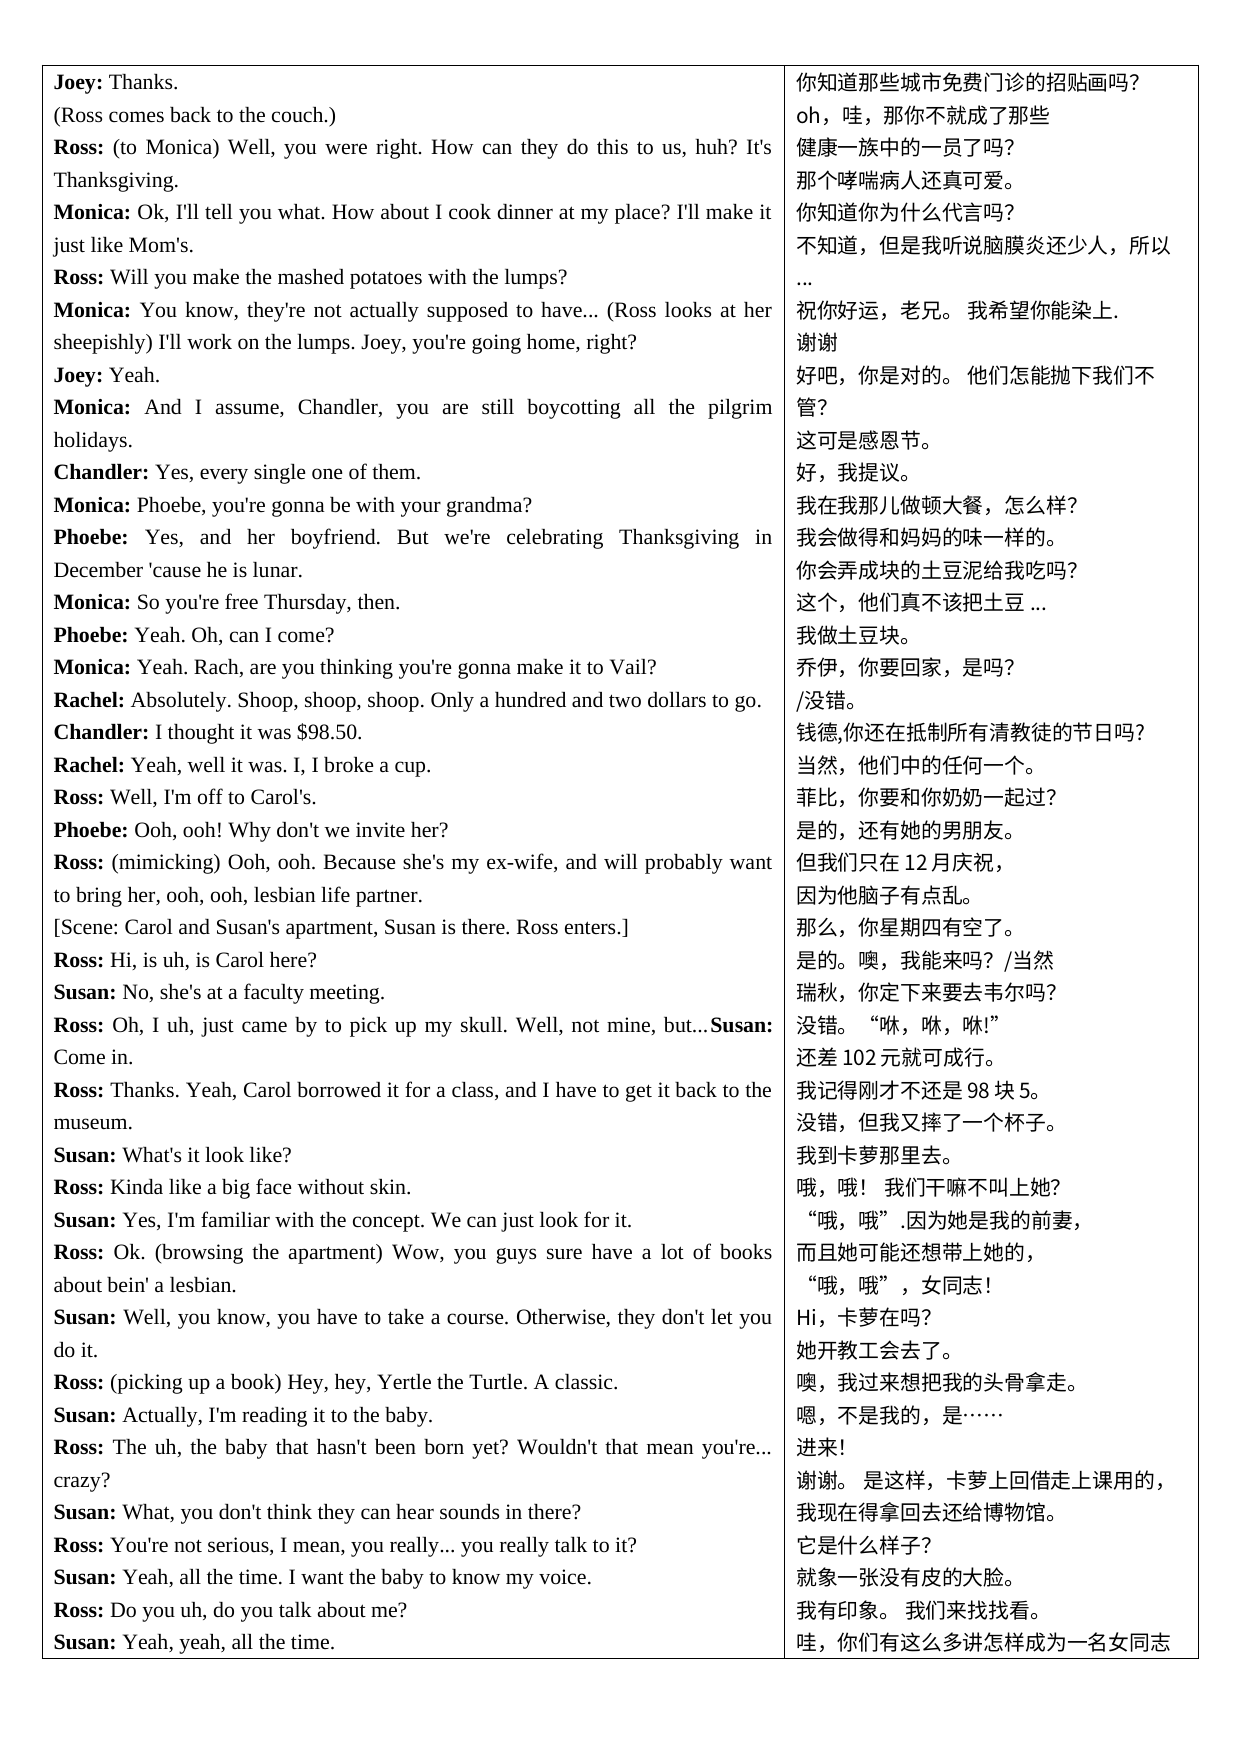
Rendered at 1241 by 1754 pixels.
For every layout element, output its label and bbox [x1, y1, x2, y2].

table_header [43, 66, 784, 1658]
table_header [785, 66, 1198, 1658]
